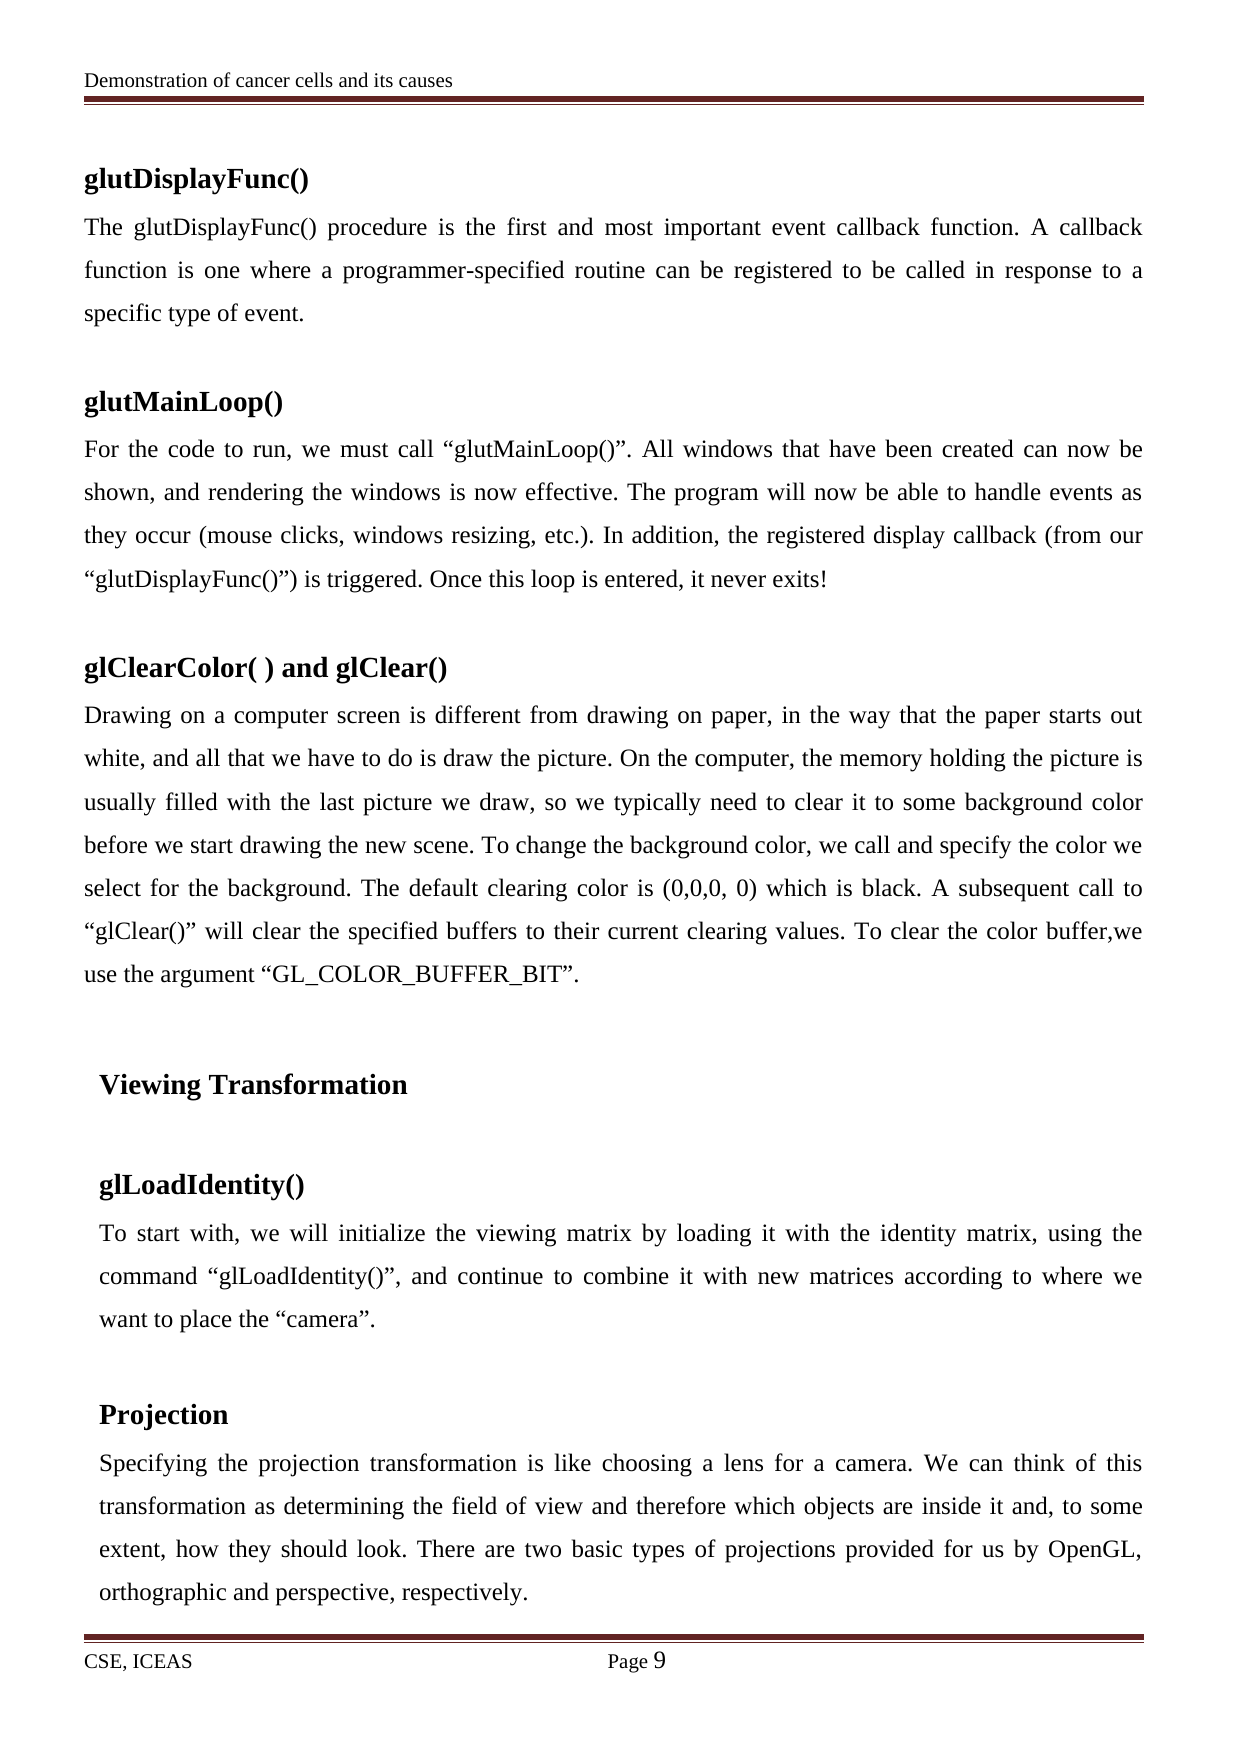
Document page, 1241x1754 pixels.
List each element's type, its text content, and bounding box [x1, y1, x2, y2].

text glutDisplayFunc() [84, 161, 1144, 195]
text To start with, we will initialize the viewing matrix by loading it with the identity matrix, using the command “glLoadIdentity()”, and continue to combine it with new matrices according to where we want to place the “camera”. [99, 1218, 1144, 1333]
text For the code to run, we must call “glutMainLoop()”. All windows that have been created can now be shown, and rendering the windows is now effective. The program will now be able to handle events as they occur (mouse clicks, windows resizing, etc.). In addition, the registered display callback (from our “glutDisplayFunc()”) is triggered. Once this loop is entered, it never exits! [84, 434, 1144, 592]
text glutMainLoop() [84, 384, 1144, 418]
text Drawing on a computer screen is different from drawing on paper, in the way that the paper starts out white, and all that we have to do is draw the picture. On the computer, the memory holding the picture is usually filled with the last picture we draw, so we typically need to clear it to some background color before we start drawing the new scene. To change the background color, we call and specify the color we select for the background. The default clearing color is (0,0,0, 0) which is black. A subsequent call to “glClear()” will clear the specified buffers to their current clearing values. To clear the color buffer,we use the argument “GL_COLOR_BUFFER_BIT”. [84, 700, 1144, 988]
text Projection [99, 1397, 1144, 1431]
text glLoadIdentity() [99, 1167, 1144, 1201]
text glClearColor( ) and glClear() [84, 650, 1144, 683]
text Specifying the projection transformation is like choosing a lens for a camera. We can think of this transformation as determining the field of view and therefore which objects are inside it and, to some extent, how they should look. There are two basic types of projections provided for us by OpenGL, orthographic and perspective, respectively. [99, 1448, 1144, 1606]
text Viewing Transformation [99, 1067, 1144, 1100]
text The glutDisplayFunc() procedure is the first and most important event callback function. A callback function is one where a programmer-specified routine can be registered to be called in response to a specific type of event. [84, 212, 1144, 327]
